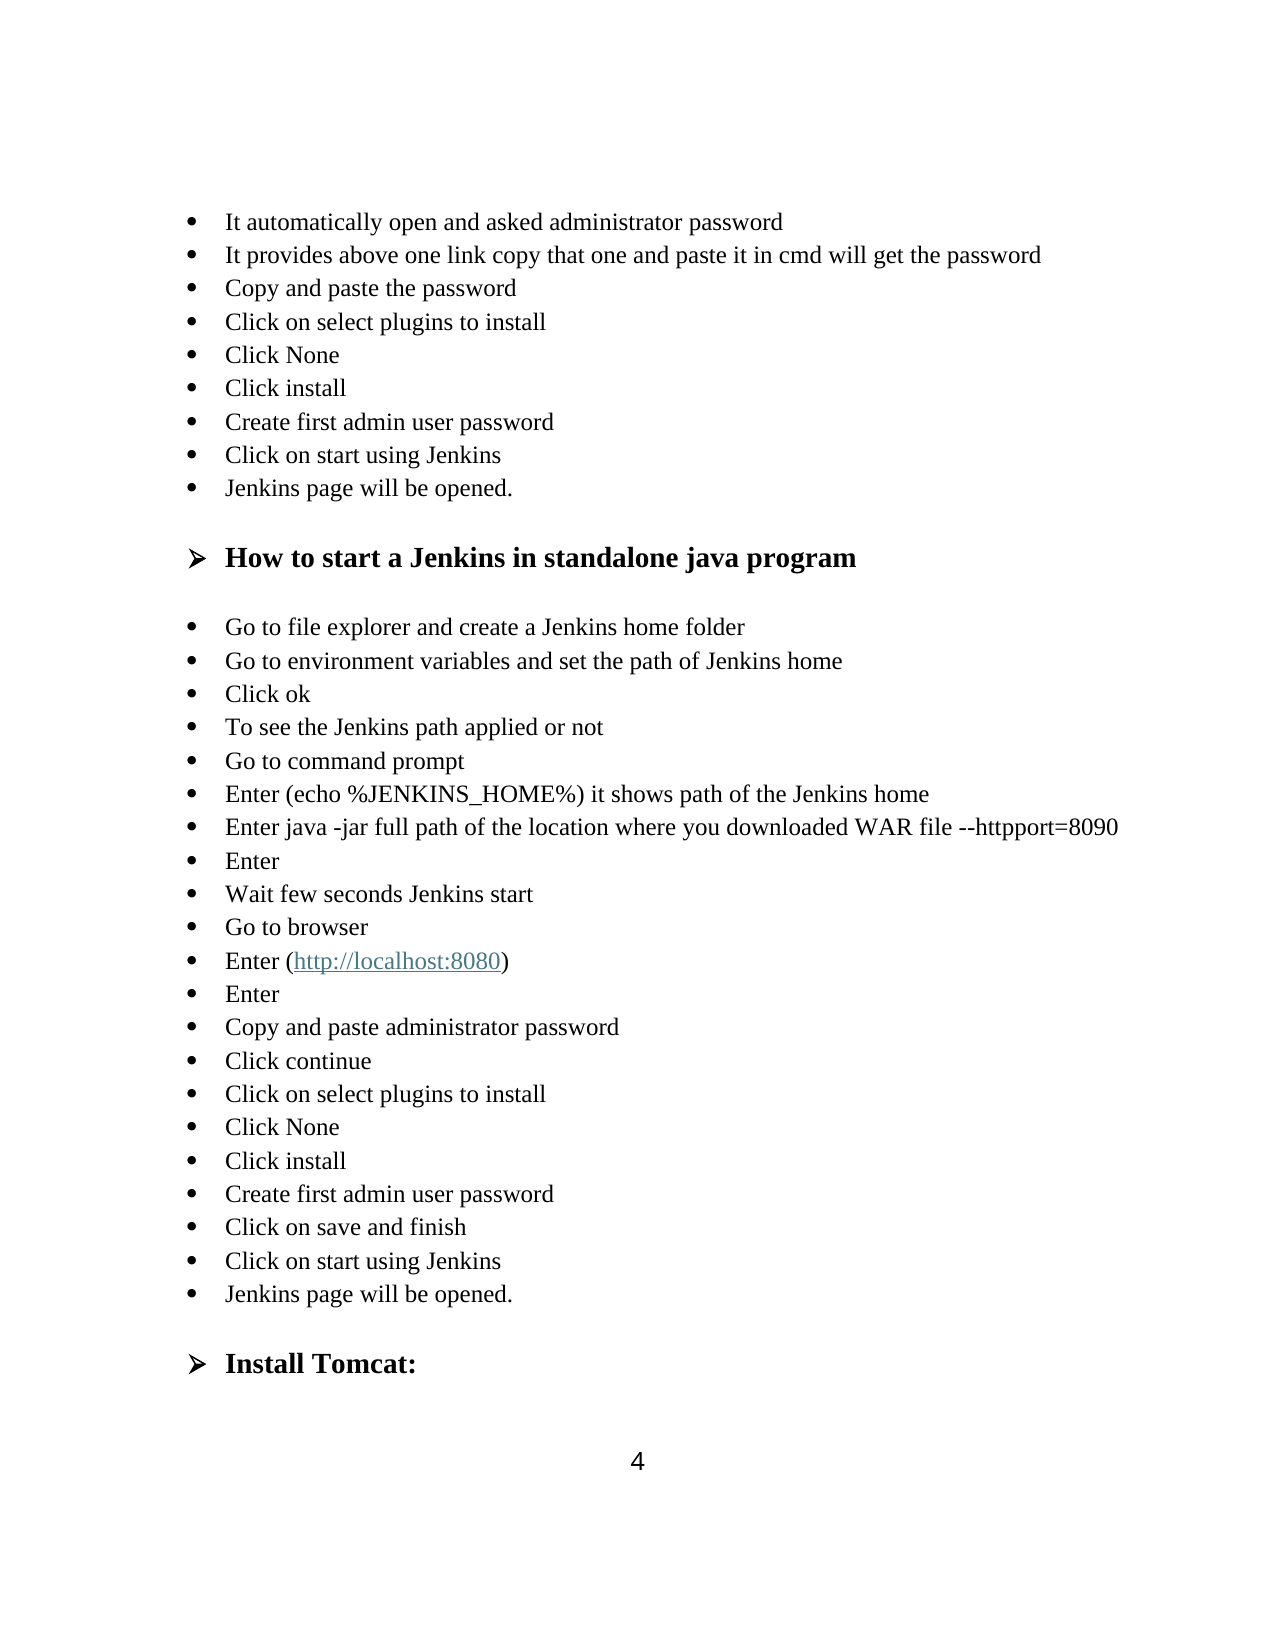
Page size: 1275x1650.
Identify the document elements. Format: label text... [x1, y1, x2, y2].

list To see the Jenkins path applied or not [187, 712, 1125, 741]
list Enter (http://localhost:8080) [187, 946, 1125, 974]
list Enter java -jar full path of the location where you downloaded WAR file --httpport=8090 [187, 812, 1125, 841]
list Go to command prompt [187, 746, 1125, 774]
list Enter [187, 979, 1125, 1008]
list How to start a Jenkins in standalone java program [187, 540, 1125, 574]
list Enter [187, 846, 1125, 874]
list It provides above one link copy that one and paste it in cmd will get the password [187, 240, 1125, 269]
list Create first admin user password [187, 1179, 1125, 1208]
list Copy and paste the password [187, 273, 1125, 302]
list Wait few seconds Jenkins start [187, 879, 1125, 908]
list Click on save and finish [187, 1212, 1125, 1241]
list Jenkins page will be opened. [187, 1279, 1125, 1308]
list Install Tomcat: [187, 1346, 1125, 1379]
list Go to file explorer and create a Jenkins home folder [187, 612, 1125, 641]
list Enter (echo %JENKINS_HOME%) it shows path of the Jenkins home [187, 779, 1125, 808]
list It automatically open and asked administrator password [187, 207, 1125, 236]
list Jenkins page will be opened. [187, 473, 1125, 502]
list Click on start using Jenkins [187, 1246, 1125, 1274]
list Create first admin user password [187, 407, 1125, 436]
list Click None [187, 1112, 1125, 1141]
list Click ok [187, 679, 1125, 708]
list Click on start using Jenkins [187, 440, 1125, 469]
list Go to browser [187, 912, 1125, 941]
list Click None [187, 340, 1125, 369]
list Copy and paste administrator password [187, 1012, 1125, 1041]
list Click continue [187, 1046, 1125, 1074]
list Click on select plugins to install [187, 1079, 1125, 1108]
list Go to environment variables and set the path of Jenkins home [187, 646, 1125, 674]
list Click on select plugins to install [187, 307, 1125, 336]
list Click install [187, 373, 1125, 402]
list Click install [187, 1146, 1125, 1174]
